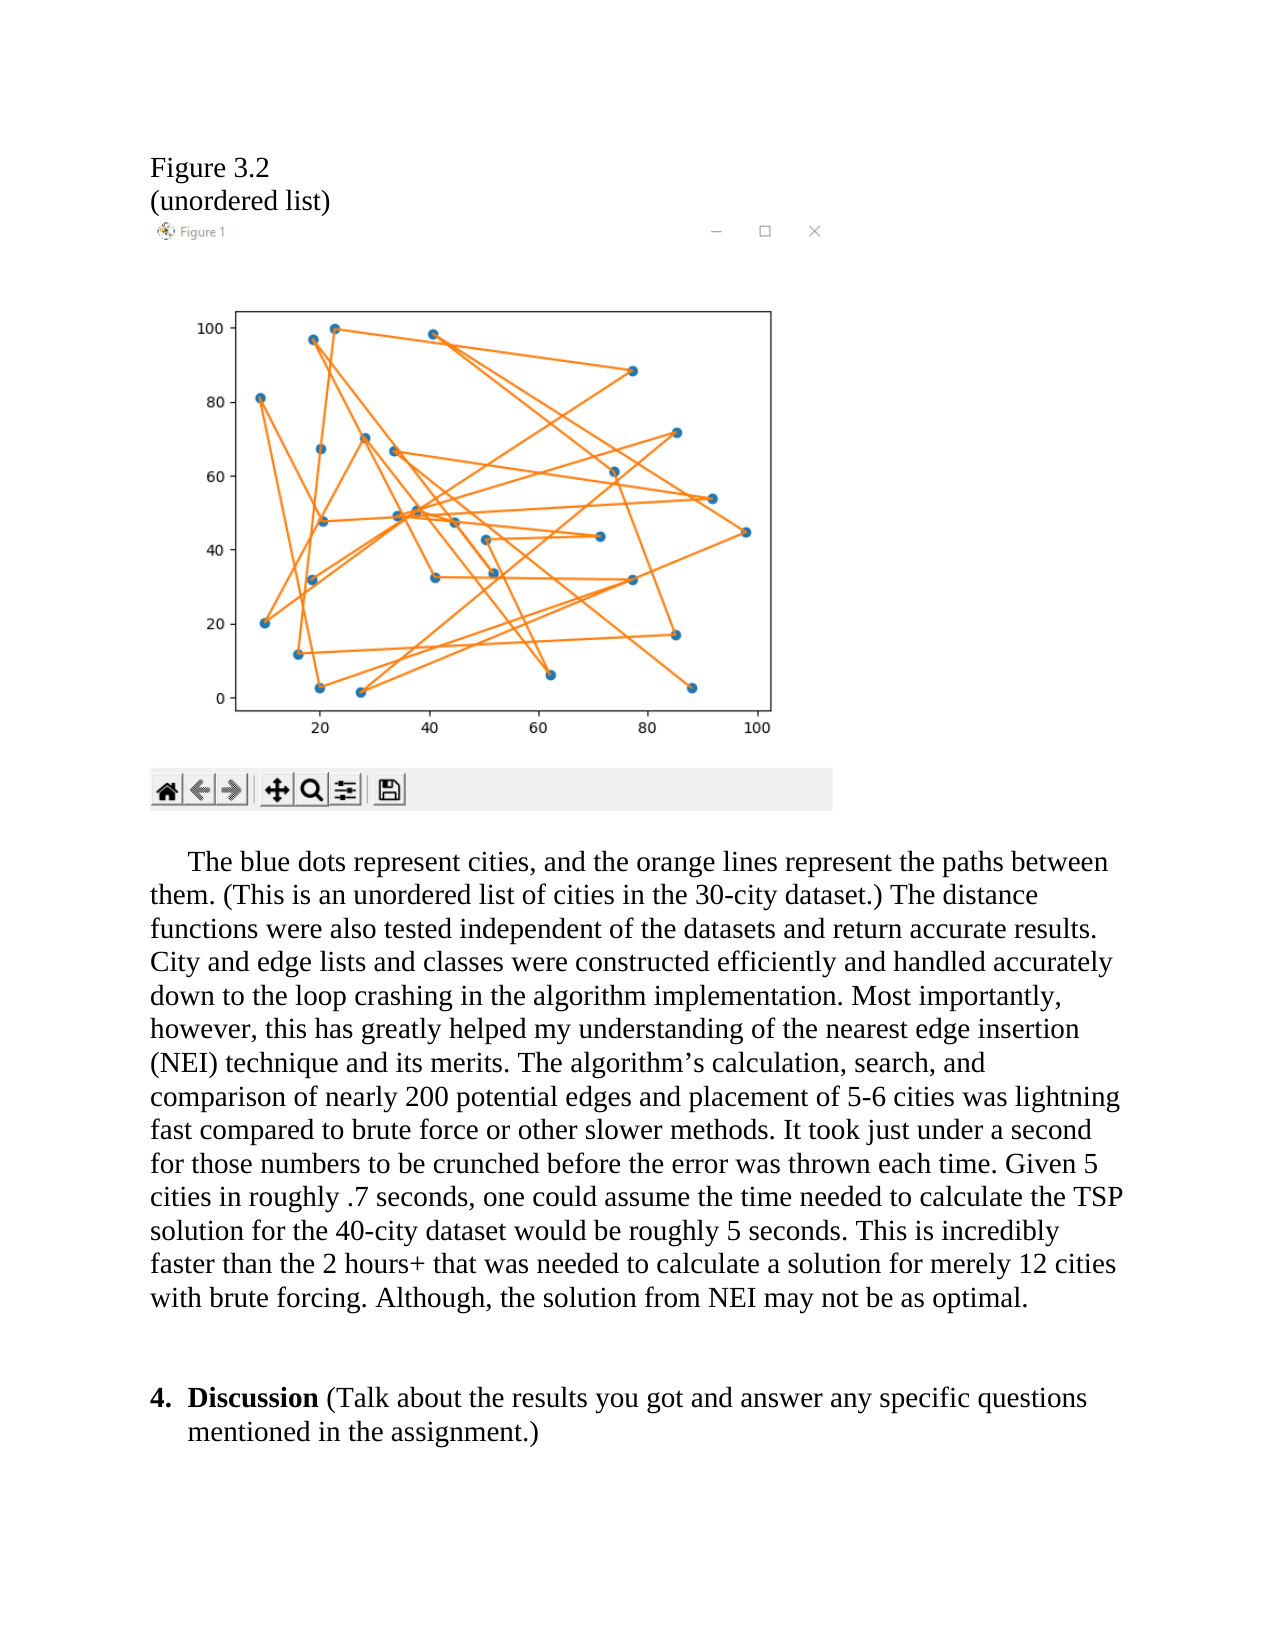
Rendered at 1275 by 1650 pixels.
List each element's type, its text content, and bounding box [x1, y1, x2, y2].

picture [150, 217, 833, 811]
list Discussion (Talk about the results you got and answer any specific questions mentioned in the assignment.) [150, 1381, 1125, 1448]
text Figure 3.2 [150, 150, 1125, 183]
text (unordered list) [150, 183, 1125, 217]
text The blue dots represent cities, and the orange lines represent the paths between them. (This is an unordered list of cities in the 30-city dataset.) The distance functions were also tested independent of the datasets and return accurate results. City and edge lists and classes were constructed efficiently and handled accurately down to the loop crashing in the algorithm implementation. Most importantly, however, this has greatly helped my understanding of the nearest edge insertion (NEI) technique and its merits. The algorithm’s calculation, search, and comparison of nearly 200 potential edges and placement of 5-6 cities was lightning fast compared to brute force or other slower methods. It took just under a second for those numbers to be crunched before the error was thrown each time. Given 5 cities in roughly .7 seconds, one could assume the time needed to calculate the TSP solution for the 40-city dataset would be roughly 5 seconds. This is incredibly faster than the 2 hours+ that was needed to calculate a solution for merely 12 cities with brute forcing. Although, the solution from NEI may not be as optimal. [150, 844, 1125, 1313]
